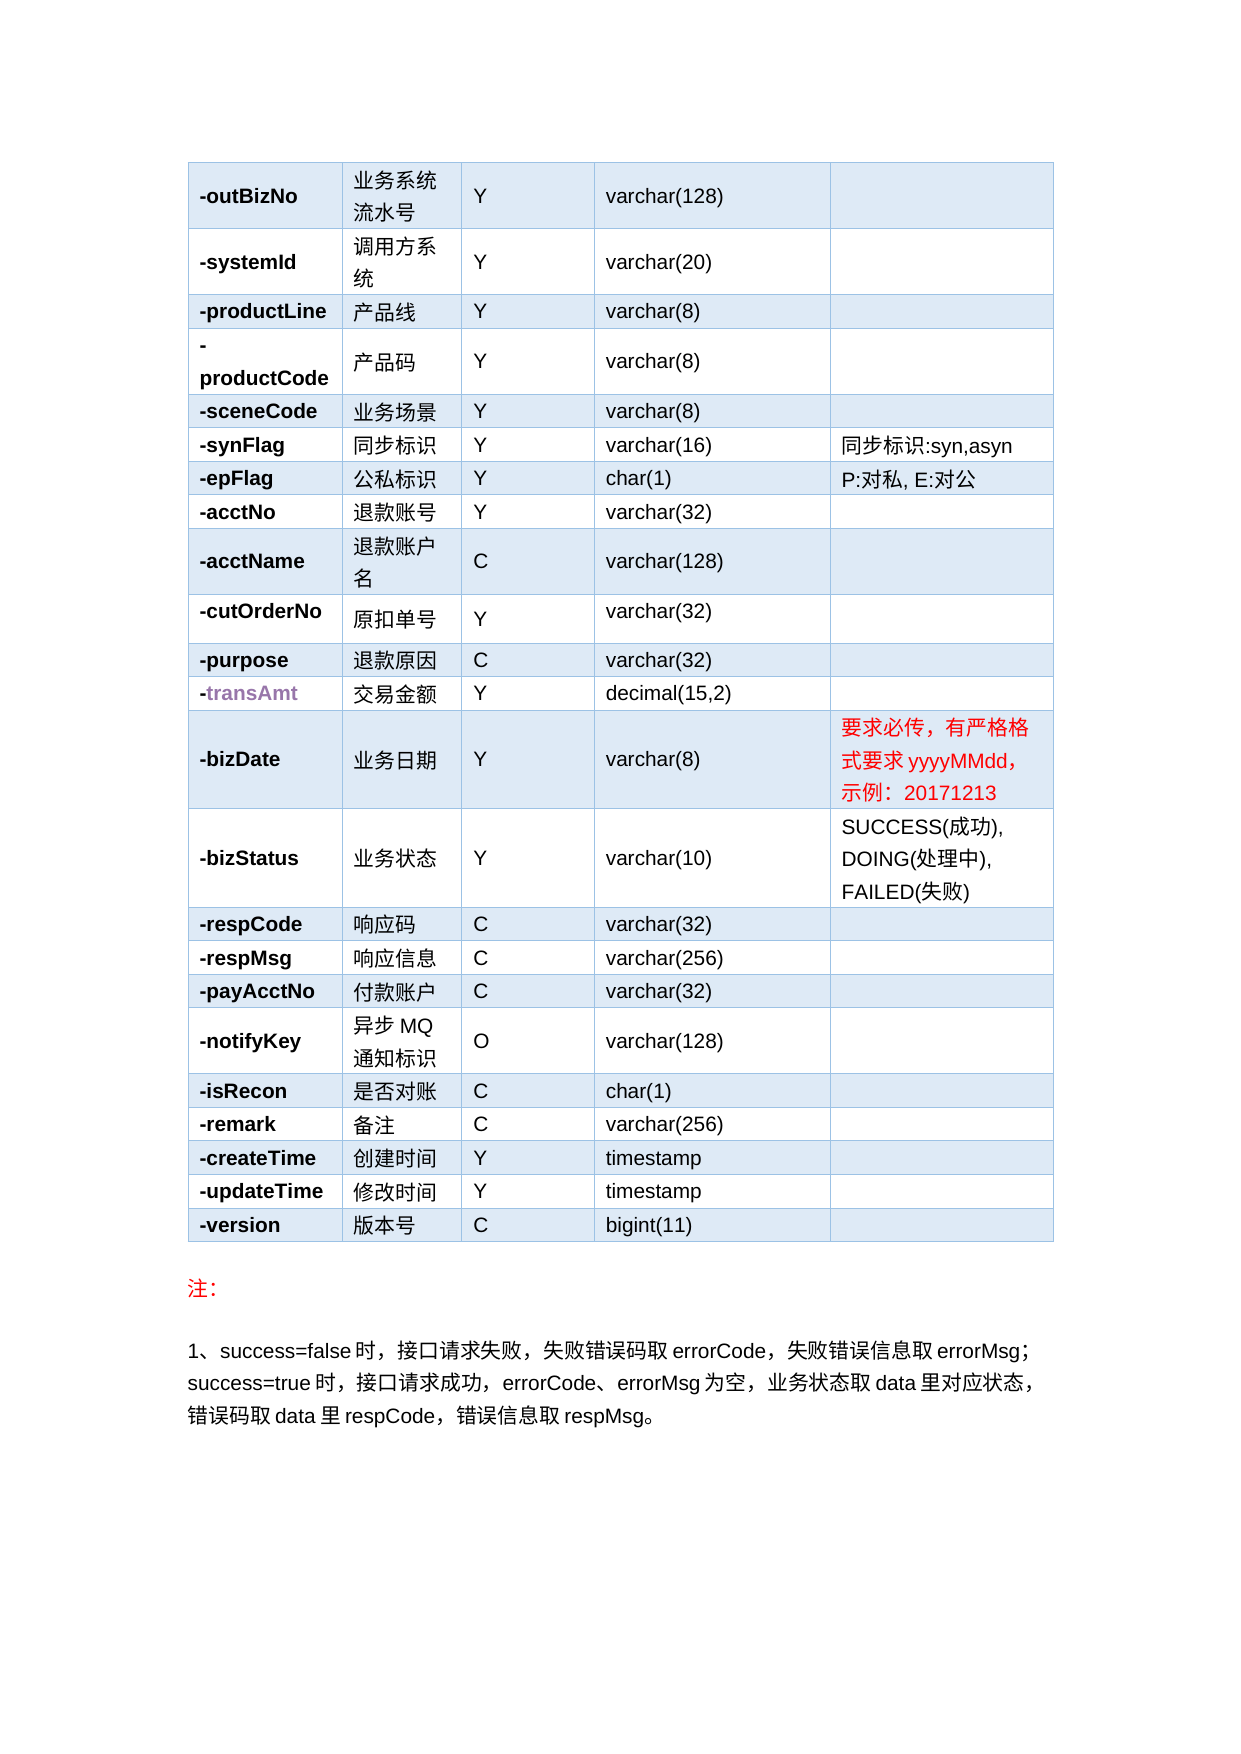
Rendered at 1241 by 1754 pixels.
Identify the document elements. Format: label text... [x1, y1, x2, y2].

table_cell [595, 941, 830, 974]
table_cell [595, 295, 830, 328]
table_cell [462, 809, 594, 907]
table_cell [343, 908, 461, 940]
text 注： [187, 1271, 1053, 1304]
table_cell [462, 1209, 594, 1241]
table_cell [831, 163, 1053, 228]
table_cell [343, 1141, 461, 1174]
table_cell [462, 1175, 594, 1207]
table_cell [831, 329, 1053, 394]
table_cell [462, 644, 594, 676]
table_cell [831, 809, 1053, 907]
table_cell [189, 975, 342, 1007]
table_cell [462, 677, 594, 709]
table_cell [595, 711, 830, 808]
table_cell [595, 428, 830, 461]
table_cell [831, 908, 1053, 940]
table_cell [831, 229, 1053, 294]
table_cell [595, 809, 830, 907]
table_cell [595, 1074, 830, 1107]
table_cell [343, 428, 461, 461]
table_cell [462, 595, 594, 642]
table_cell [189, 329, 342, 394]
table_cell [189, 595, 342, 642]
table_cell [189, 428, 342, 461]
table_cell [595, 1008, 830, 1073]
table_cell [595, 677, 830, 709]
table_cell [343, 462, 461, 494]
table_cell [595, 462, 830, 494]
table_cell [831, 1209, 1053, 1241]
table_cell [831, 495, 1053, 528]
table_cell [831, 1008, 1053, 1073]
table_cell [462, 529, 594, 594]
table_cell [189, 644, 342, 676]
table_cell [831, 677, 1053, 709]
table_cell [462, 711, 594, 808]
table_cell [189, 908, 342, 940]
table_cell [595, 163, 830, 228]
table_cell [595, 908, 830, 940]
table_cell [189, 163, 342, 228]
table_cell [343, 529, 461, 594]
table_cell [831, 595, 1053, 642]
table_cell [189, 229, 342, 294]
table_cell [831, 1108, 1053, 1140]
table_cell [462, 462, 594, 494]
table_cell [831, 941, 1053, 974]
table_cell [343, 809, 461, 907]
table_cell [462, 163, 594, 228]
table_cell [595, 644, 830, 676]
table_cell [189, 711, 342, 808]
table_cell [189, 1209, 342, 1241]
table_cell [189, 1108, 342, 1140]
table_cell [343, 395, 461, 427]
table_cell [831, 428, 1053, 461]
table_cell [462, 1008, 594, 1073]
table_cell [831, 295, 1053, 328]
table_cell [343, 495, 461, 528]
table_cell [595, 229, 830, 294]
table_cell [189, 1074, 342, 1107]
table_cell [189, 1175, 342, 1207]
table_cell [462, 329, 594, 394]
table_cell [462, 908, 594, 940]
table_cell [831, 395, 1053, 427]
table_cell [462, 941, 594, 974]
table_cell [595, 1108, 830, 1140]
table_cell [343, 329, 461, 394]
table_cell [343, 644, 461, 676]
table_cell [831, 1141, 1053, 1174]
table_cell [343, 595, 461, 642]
text 1、success=false时，接口请求失败，失败错误码取errorCode，失败错误信息取errorMsg；success=true时，接口请求成功，errorCode、errorMsg为空，业务状态取data里对应状态，错误码取data里respCode，错误信息取respMsg。 [187, 1333, 1053, 1430]
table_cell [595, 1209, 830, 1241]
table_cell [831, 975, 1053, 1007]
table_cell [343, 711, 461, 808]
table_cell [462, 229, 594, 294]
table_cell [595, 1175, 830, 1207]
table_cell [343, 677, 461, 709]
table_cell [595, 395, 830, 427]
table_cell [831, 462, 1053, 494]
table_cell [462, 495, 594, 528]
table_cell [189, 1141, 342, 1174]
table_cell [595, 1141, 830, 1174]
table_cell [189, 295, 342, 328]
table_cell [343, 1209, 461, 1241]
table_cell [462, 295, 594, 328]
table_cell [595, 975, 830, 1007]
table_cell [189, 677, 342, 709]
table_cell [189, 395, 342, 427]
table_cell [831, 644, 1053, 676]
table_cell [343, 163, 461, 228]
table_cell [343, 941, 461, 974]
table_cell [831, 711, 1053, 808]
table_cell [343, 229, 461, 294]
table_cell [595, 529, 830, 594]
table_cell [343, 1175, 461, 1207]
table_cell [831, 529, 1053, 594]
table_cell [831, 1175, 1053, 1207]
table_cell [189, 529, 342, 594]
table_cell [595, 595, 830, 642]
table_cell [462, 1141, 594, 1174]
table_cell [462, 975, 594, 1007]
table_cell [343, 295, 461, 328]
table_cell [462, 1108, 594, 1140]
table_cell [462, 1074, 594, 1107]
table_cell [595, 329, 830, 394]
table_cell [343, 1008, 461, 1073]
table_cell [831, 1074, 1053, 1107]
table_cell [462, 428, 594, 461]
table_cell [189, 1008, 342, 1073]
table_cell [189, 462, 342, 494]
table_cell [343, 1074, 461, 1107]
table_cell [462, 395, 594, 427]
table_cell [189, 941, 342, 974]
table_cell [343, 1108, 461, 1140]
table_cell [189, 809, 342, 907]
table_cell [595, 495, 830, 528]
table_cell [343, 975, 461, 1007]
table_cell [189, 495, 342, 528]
